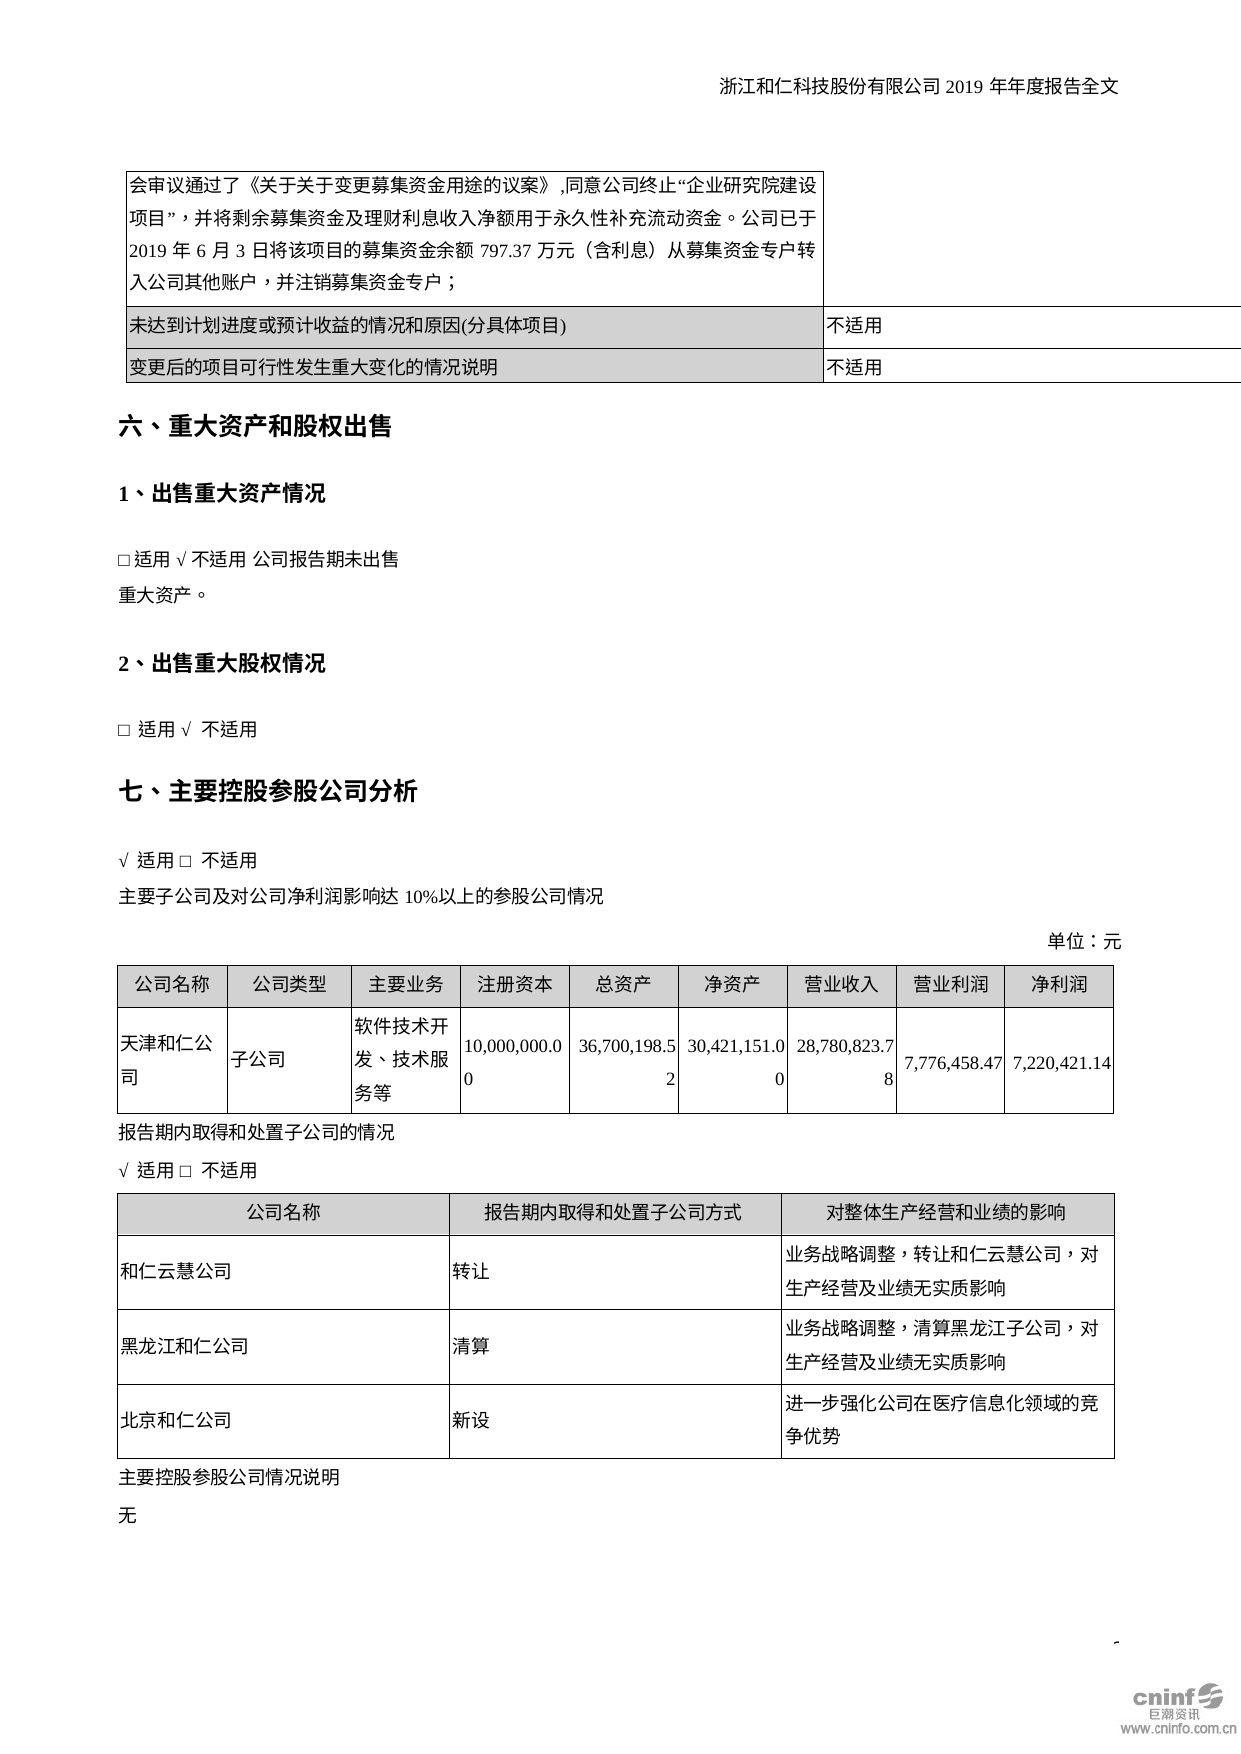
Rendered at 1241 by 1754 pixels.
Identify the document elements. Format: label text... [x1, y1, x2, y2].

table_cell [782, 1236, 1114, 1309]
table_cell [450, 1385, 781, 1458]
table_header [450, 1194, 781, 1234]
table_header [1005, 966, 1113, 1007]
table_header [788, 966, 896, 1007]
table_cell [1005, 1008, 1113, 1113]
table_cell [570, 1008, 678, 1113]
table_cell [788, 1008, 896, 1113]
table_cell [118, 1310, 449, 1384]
text 主要子公司及对公司净利润影响达 10%以上的参股公司情况 [118, 883, 609, 908]
text 主要控股参股公司情况说明 无 [118, 1465, 356, 1527]
text □ 适用 √ 不适用 公司报告期未出售重大资产。 [118, 546, 411, 607]
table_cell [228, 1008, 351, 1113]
text √ 适用 □ 不适用 [118, 847, 609, 872]
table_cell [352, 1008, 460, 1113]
text □ 适用 √ 不适用 [118, 716, 1240, 741]
text 单位：元 [1047, 928, 1240, 954]
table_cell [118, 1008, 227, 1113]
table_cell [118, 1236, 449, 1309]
subtitle 七、主要控股参股公司分析 [118, 774, 1240, 808]
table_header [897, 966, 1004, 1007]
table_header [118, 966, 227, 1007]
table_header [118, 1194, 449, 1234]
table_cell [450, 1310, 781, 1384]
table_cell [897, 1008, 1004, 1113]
text 报告期内取得和处置子公司的情况 [118, 1120, 1240, 1145]
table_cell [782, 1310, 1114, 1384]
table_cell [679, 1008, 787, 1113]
subtitle 六、重大资产和股权出售 [118, 409, 1240, 443]
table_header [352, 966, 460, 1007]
text √ 适用 □ 不适用 [118, 1158, 1240, 1183]
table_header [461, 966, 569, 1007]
subtitle 1、出售重大资产情况 [118, 478, 1240, 508]
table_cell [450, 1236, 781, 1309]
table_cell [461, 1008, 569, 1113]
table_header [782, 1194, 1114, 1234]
subtitle 2、出售重大股权情况 [118, 648, 1240, 677]
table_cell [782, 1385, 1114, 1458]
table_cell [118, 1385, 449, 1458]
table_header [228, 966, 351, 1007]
picture [1115, 1680, 1240, 1737]
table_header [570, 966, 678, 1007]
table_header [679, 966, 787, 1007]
